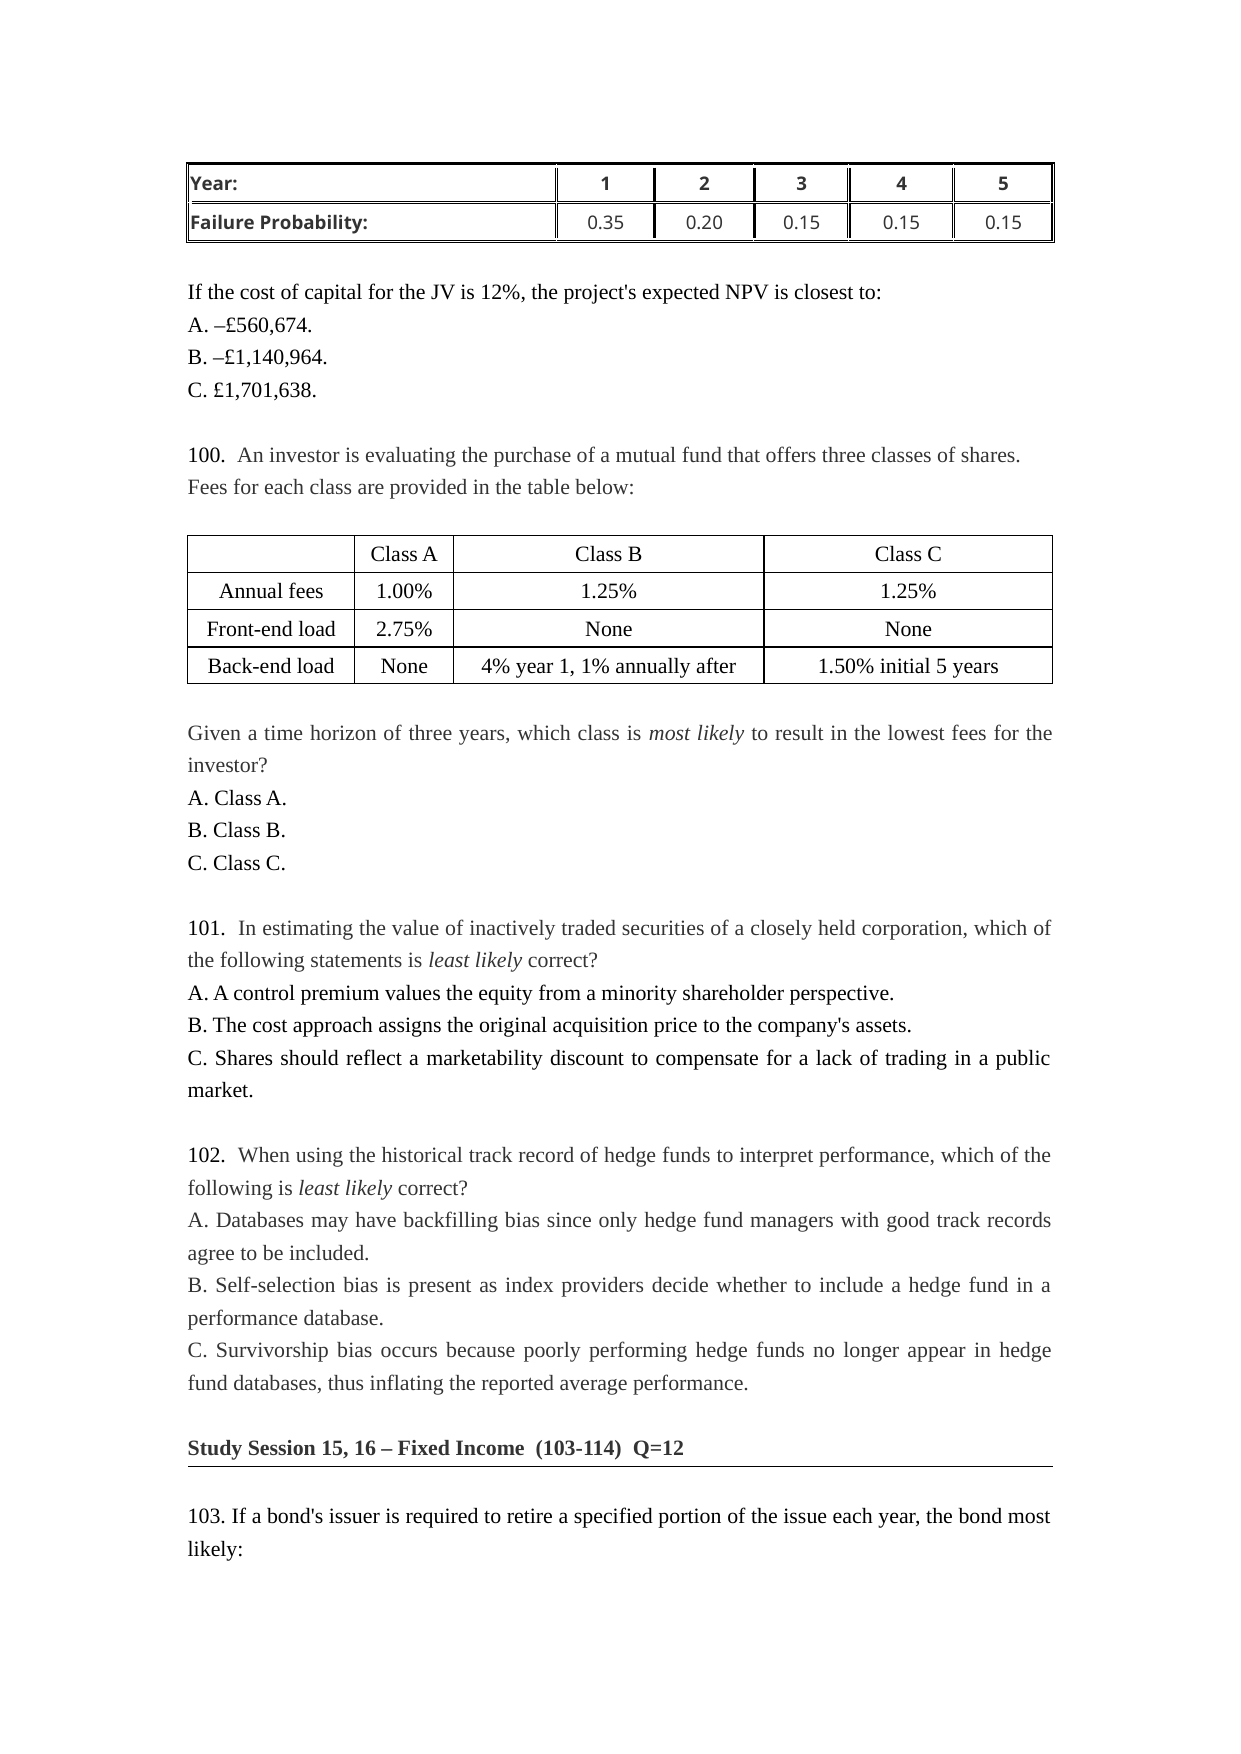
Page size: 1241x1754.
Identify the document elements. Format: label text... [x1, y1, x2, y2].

table_header [188, 536, 354, 572]
text A. –£560,674. [187, 308, 1053, 340]
table_cell 0.15 [754, 201, 849, 240]
table_header Class A [355, 536, 453, 572]
text C. Class C. [187, 846, 1053, 879]
table_cell 2.75% [355, 610, 453, 646]
table_cell Annual fees [188, 573, 354, 609]
table_header 5 [954, 165, 1051, 201]
text B. The cost approach assigns the original acquisition price to the company's assets. [187, 1009, 1053, 1041]
table_cell 0.15 [849, 204, 954, 240]
table_header Class B [454, 536, 763, 572]
table_cell 1.25% [454, 573, 763, 609]
text B. –£1,140,964. [187, 340, 1053, 373]
table_cell 4% year 1, 1% annually after [454, 648, 763, 683]
text B. Self-selection bias is present as index providers decide whether to include a hedge fund in a performance database. [187, 1269, 1053, 1334]
table_cell 1.00% [355, 573, 453, 609]
text Study Session 15, 16 – Fixed Income (103-114) Q=12 [187, 1431, 1053, 1467]
text A. Class A. [187, 781, 1053, 814]
table_cell 0.35 [557, 204, 654, 240]
table_header Year: [189, 165, 557, 201]
text C. £1,701,638. [187, 373, 1053, 405]
table_cell None [765, 610, 1052, 646]
table_cell 0.20 [654, 204, 754, 240]
table_header 3 [754, 164, 849, 201]
text C. Survivorship bias occurs because poorly performing hedge funds no longer appear in hedge fund databases, thus inflating the reported average performance. [187, 1334, 1053, 1399]
table_cell None [454, 610, 763, 646]
text 103. If a bond's issuer is required to retire a specified portion of the issue each year, the bond most likely: [187, 1500, 1053, 1565]
table_cell Failure Probability: [188, 201, 557, 240]
text B. Class B. [187, 814, 1053, 846]
table_cell Front-end load [188, 610, 354, 646]
text 100. An investor is evaluating the purchase of a mutual fund that offers three classes of shares. Fees for each class are provided in the table below: [187, 438, 1053, 503]
table_cell 1.25% [765, 573, 1052, 609]
table_cell Back-end load [188, 648, 354, 683]
table_header Class C [765, 536, 1052, 572]
table_cell 0.15 [954, 201, 1053, 240]
text Given a time horizon of three years, which class is most likely to result in the lowest fees for the investor? [187, 716, 1053, 781]
text If the cost of capital for the JV is 12%, the project's expected NPV is closest to: [187, 275, 1053, 308]
text A. A control premium values the equity from a minority shareholder perspective. [187, 976, 1053, 1009]
table_header 1 [557, 165, 654, 201]
text A. Databases may have backfilling bias since only hedge fund managers with good track records agree to be included. [187, 1204, 1053, 1269]
table_cell 1.50% initial 5 years [765, 648, 1052, 683]
table_header 4 [849, 165, 954, 201]
text 102. When using the historical track record of hedge funds to interpret performance, which of the following is least likely correct? [187, 1139, 1053, 1204]
table_cell None [355, 648, 453, 683]
table_header 2 [654, 164, 754, 201]
text 101. In estimating the value of inactively traded securities of a closely held corporation, which of the following statements is least likely correct? [187, 911, 1053, 976]
text C. Shares should reflect a marketability discount to compensate for a lack of trading in a public market. [187, 1041, 1053, 1106]
